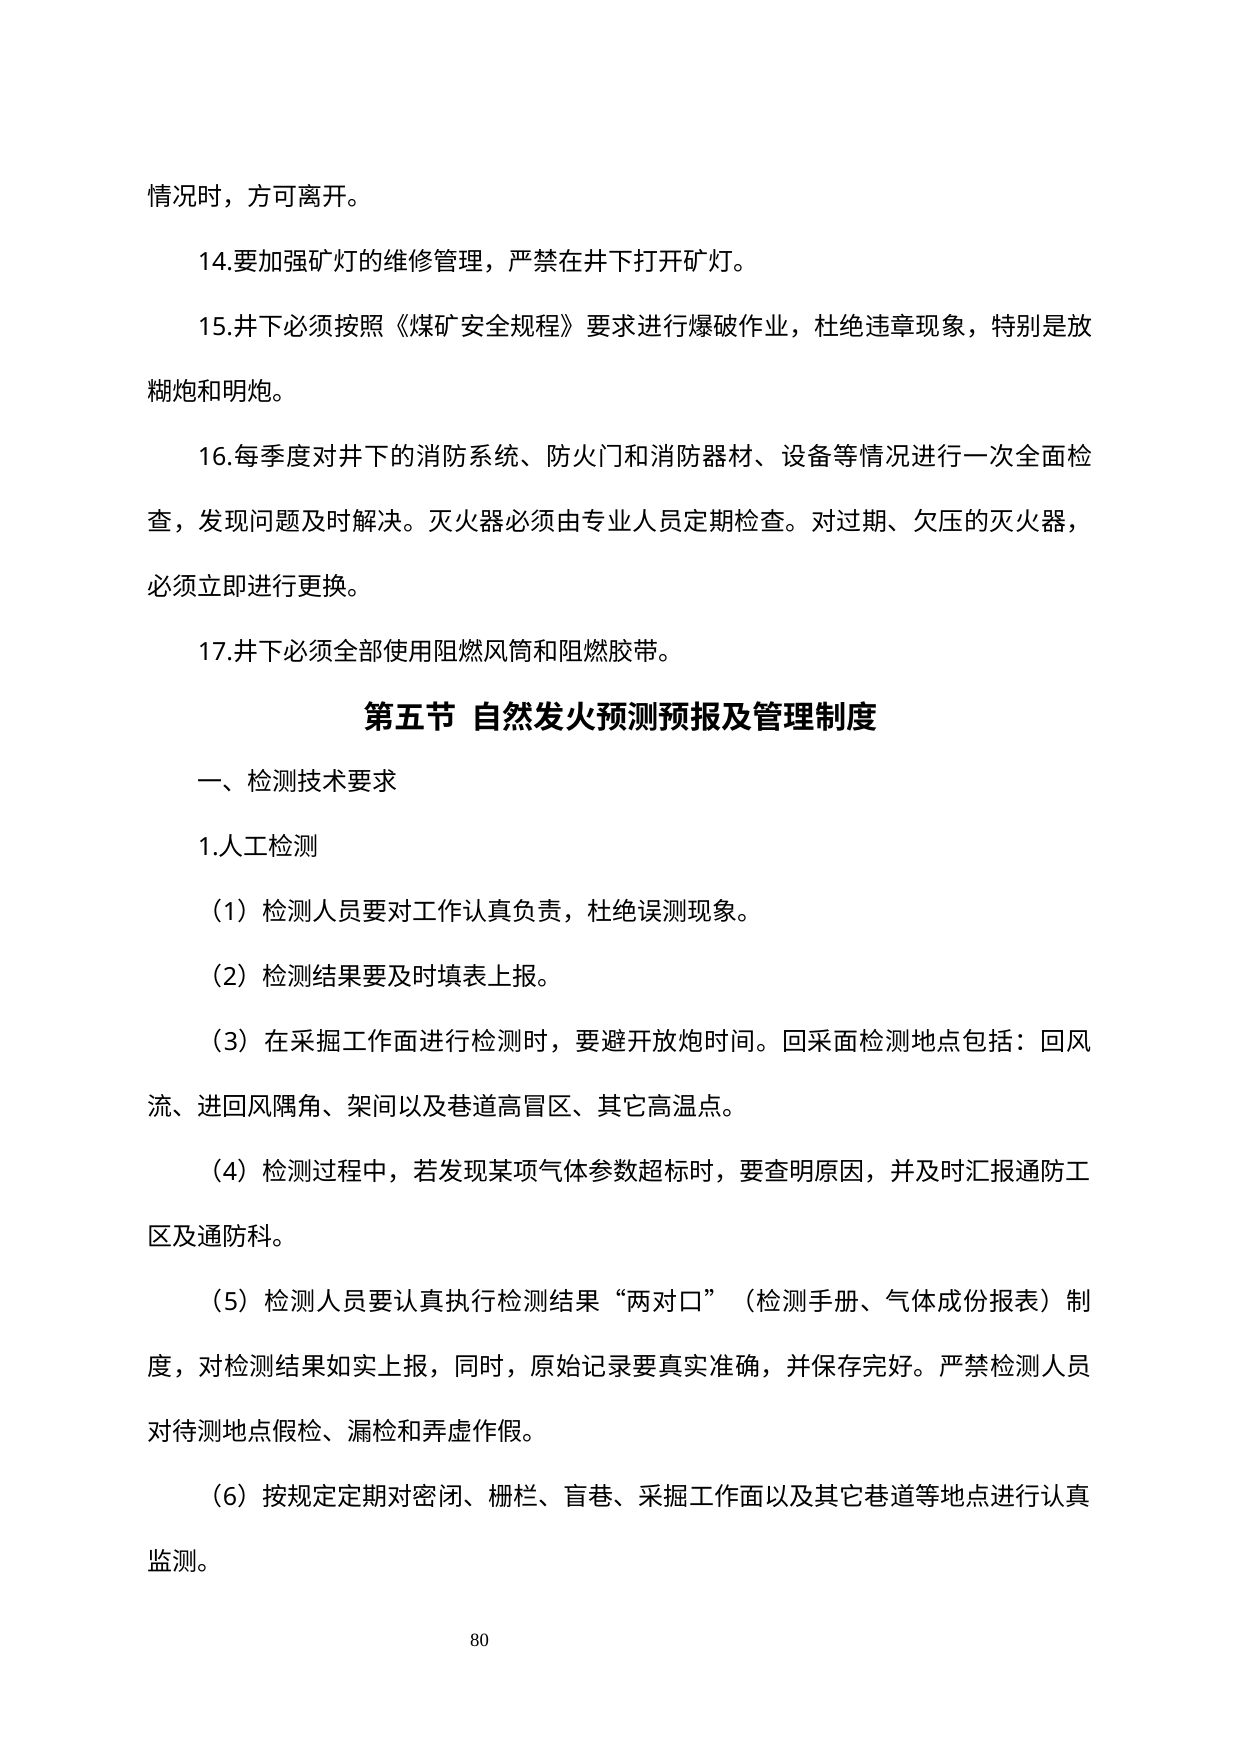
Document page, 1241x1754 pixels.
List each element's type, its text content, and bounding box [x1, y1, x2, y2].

text （4）检测过程中，若发现某项气体参数超标时，要查明原因，并及时汇报通防工区及通防科。 [148, 1137, 1093, 1267]
text 15.井下必须按照《煤矿安全规程》要求进行爆破作业，杜绝违章现象，特别是放糊炮和明炮。 [148, 292, 1093, 422]
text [148, 162, 1093, 227]
text 14.要加强矿灯的维修管理，严禁在井下打开矿灯。 [148, 227, 1093, 292]
text 一、检测技术要求 [148, 747, 1093, 812]
text 17.井下必须全部使用阻燃风筒和阻燃胶带。 [148, 617, 1093, 682]
text 第五节 自然发火预测预报及管理制度 [148, 682, 1093, 747]
text （6）按规定定期对密闭、栅栏、盲巷、采掘工作面以及其它巷道等地点进行认真监测。 [148, 1462, 1093, 1592]
text （2）检测结果要及时填表上报。 [148, 942, 1093, 1007]
text 16.每季度对井下的消防系统、防火门和消防器材、设备等情况进行一次全面检查，发现问题及时解决。灭火器必须由专业人员定期检查。对过期、欠压的灭火器，必须立即进行更换。 [148, 422, 1093, 617]
text 1.人工检测 [148, 812, 1093, 877]
text （3）在采掘工作面进行检测时，要避开放炮时间。回采面检测地点包括：回风流、进回风隅角、架间以及巷道高冒区、其它高温点。 [148, 1007, 1093, 1137]
text （5）检测人员要认真执行检测结果“两对口”（检测手册、气体成份报表）制度，对检测结果如实上报，同时，原始记录要真实准确，并保存完好。严禁检测人员对待测地点假检、漏检和弄虚作假。 [148, 1267, 1093, 1462]
text （1）检测人员要对工作认真负责，杜绝误测现象。 [148, 877, 1093, 942]
